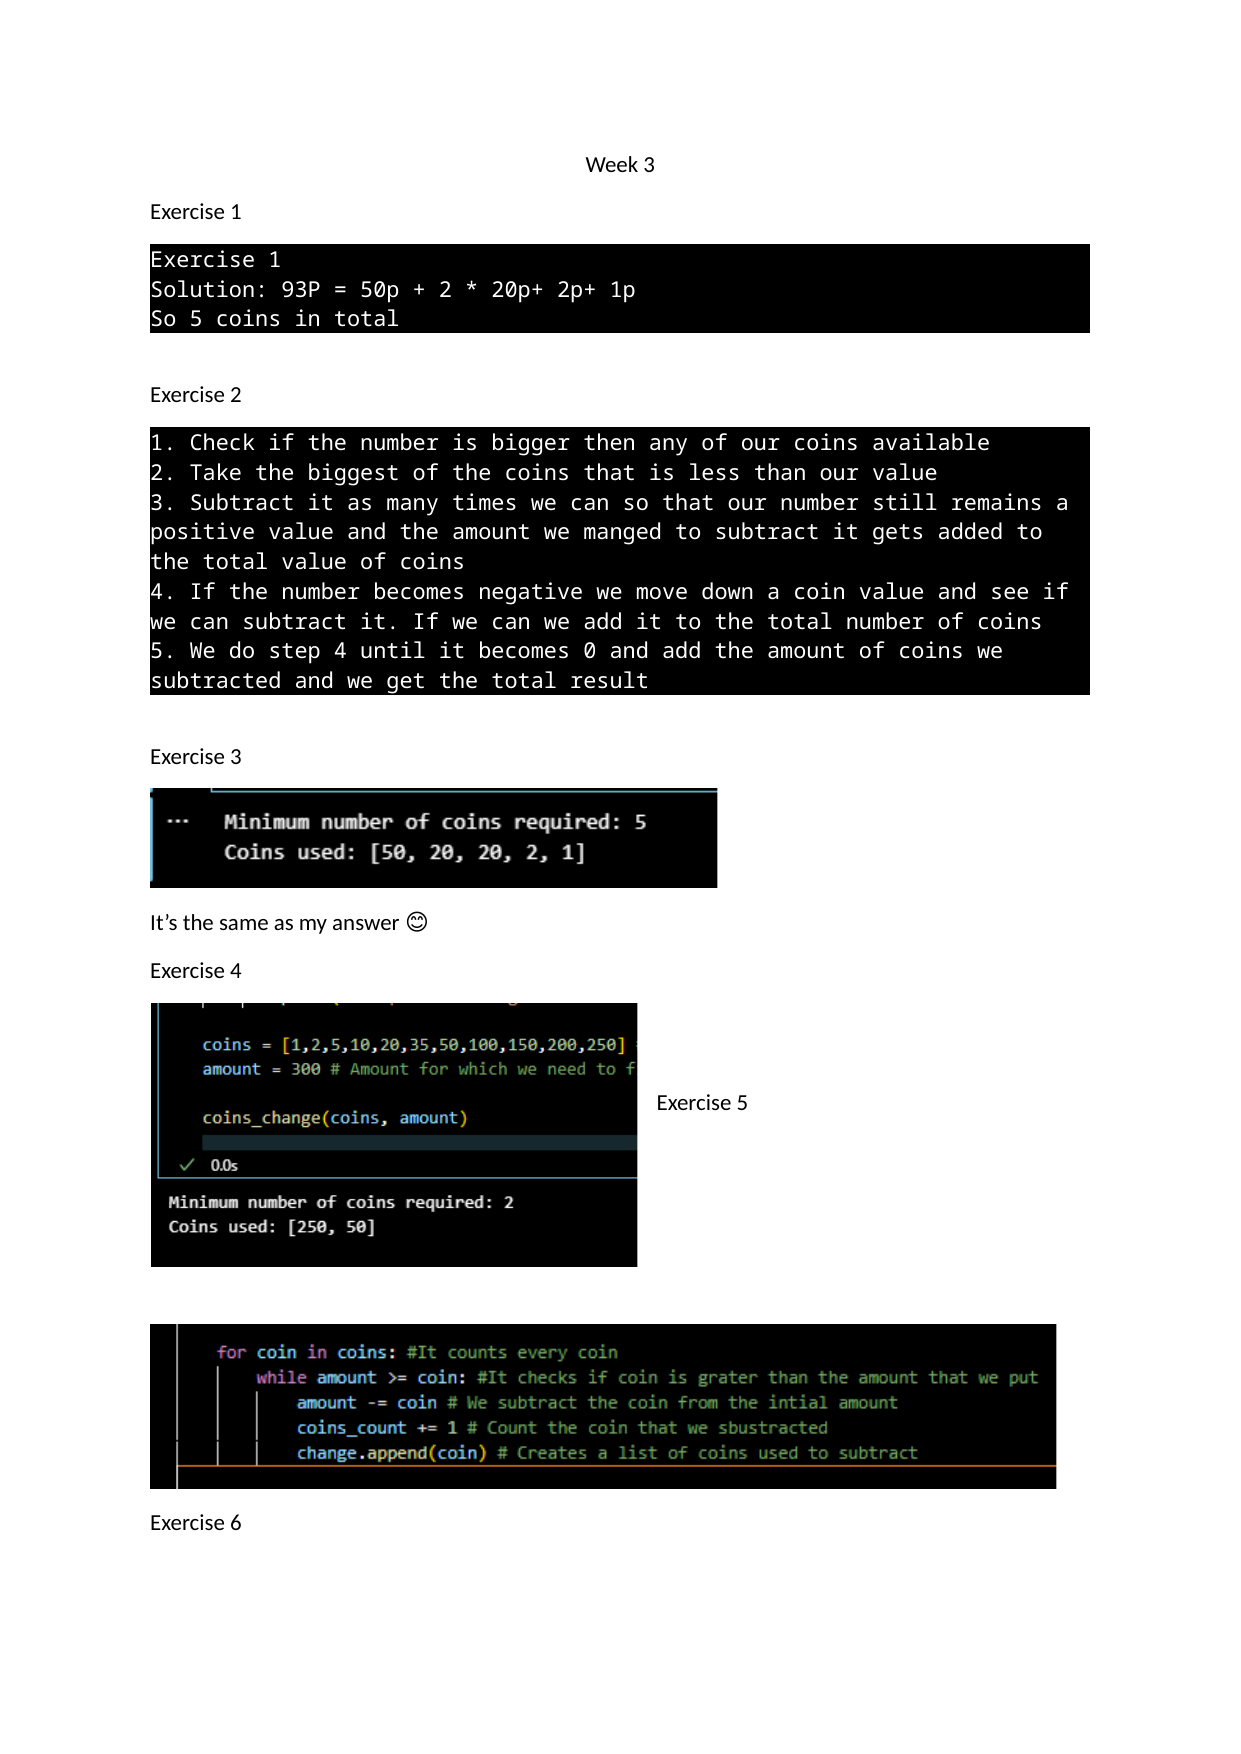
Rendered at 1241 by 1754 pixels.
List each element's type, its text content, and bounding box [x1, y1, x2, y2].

text It’s the same as my answer [150, 906, 1090, 937]
text 2. Take the biggest of the coins that is less than our value [150, 457, 1090, 486]
picture [150, 788, 718, 888]
text Exercise 1 [150, 197, 1090, 225]
text Exercise 3 [150, 742, 1090, 770]
text Exercise 1 [150, 244, 1090, 273]
text Week 3 [150, 150, 1090, 178]
text 5. We do step 4 until it becomes 0 and add the amount of coins we subtracted and we get the total result [150, 635, 1090, 695]
picture [150, 1324, 1057, 1489]
text Solution: 93P = 50p + 2 * 20p+ 2p+ 1p [150, 273, 1090, 303]
text Exercise 6 [150, 1508, 1090, 1536]
text Exercise 5 [638, 1088, 1090, 1116]
picture [150, 1003, 638, 1266]
text Exercise 4 [150, 956, 1090, 984]
text 1. Check if the number is bigger then any of our coins available [150, 427, 1090, 457]
text Exercise 2 [150, 380, 1090, 408]
text 4. If the number becomes negative we move down a coin value and see if we can subtract it. If we can we add it to the total number of coins [150, 576, 1090, 635]
text 3. Subtract it as many times we can so that our number still remains a positive value and the amount we manged to subtract it gets added to the total value of coins [150, 486, 1090, 576]
text So 5 coins in total [150, 303, 1090, 333]
